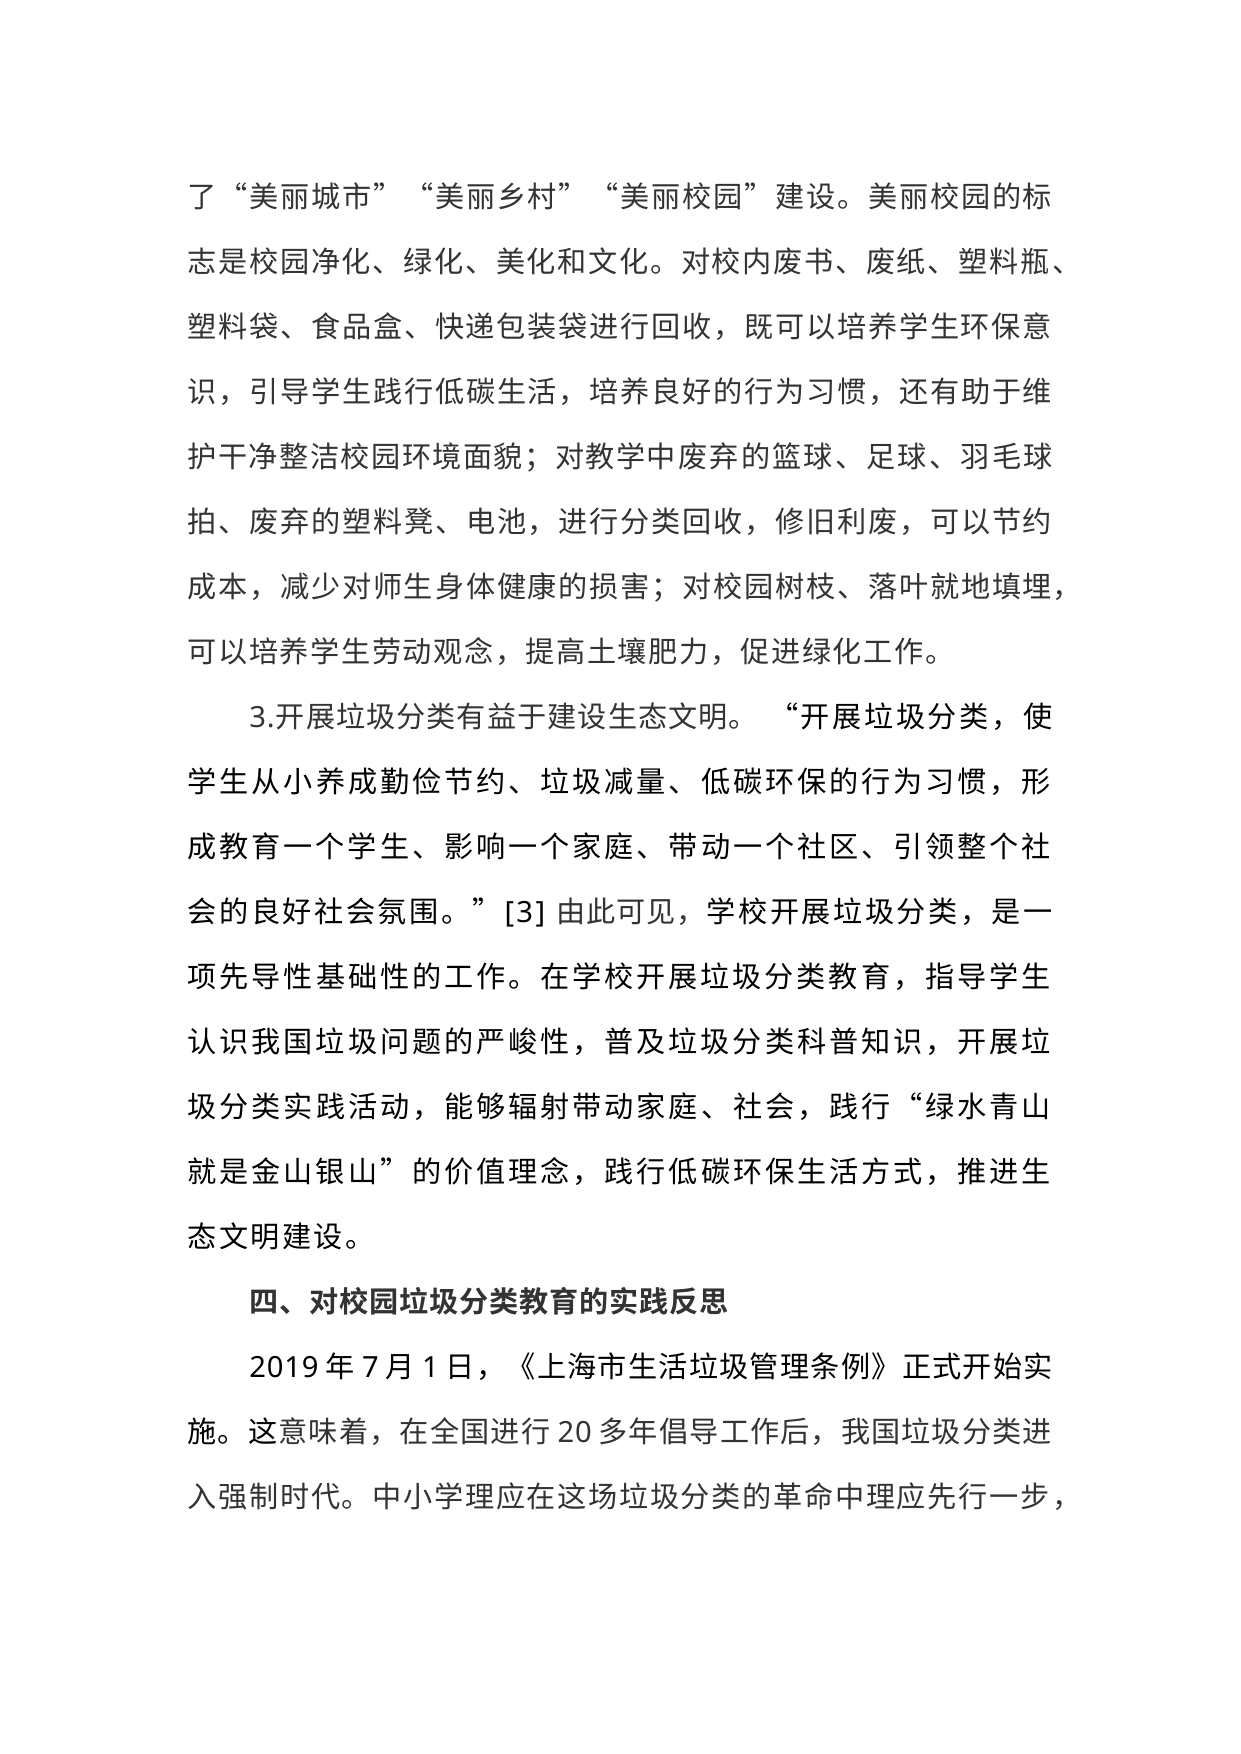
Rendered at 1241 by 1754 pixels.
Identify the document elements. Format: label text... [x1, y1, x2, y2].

text 四、对校园垃圾分类教育的实践反思 [187, 1267, 1053, 1332]
text 3.开展垃圾分类有益于建设生态文明。 “开展垃圾分类，使学生从小养成勤俭节约、垃圾减量、低碳环保的行为习惯，形成教育一个学生、影响一个家庭、带动一个社区、引领整个社会的良好社会氛围。”[3] 由此可见，学校开展垃圾分类，是一项先导性基础性的工作。在学校开展垃圾分类教育，指导学生认识我国垃圾问题的严峻性，普及垃圾分类科普知识，开展垃圾分类实践活动，能够辐射带动家庭、社会，践行“绿水青山就是金山银山”的价值理念，践行低碳环保生活方式，推进生态文明建设。 [187, 682, 1053, 1267]
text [187, 162, 1053, 682]
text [187, 1332, 1053, 1527]
